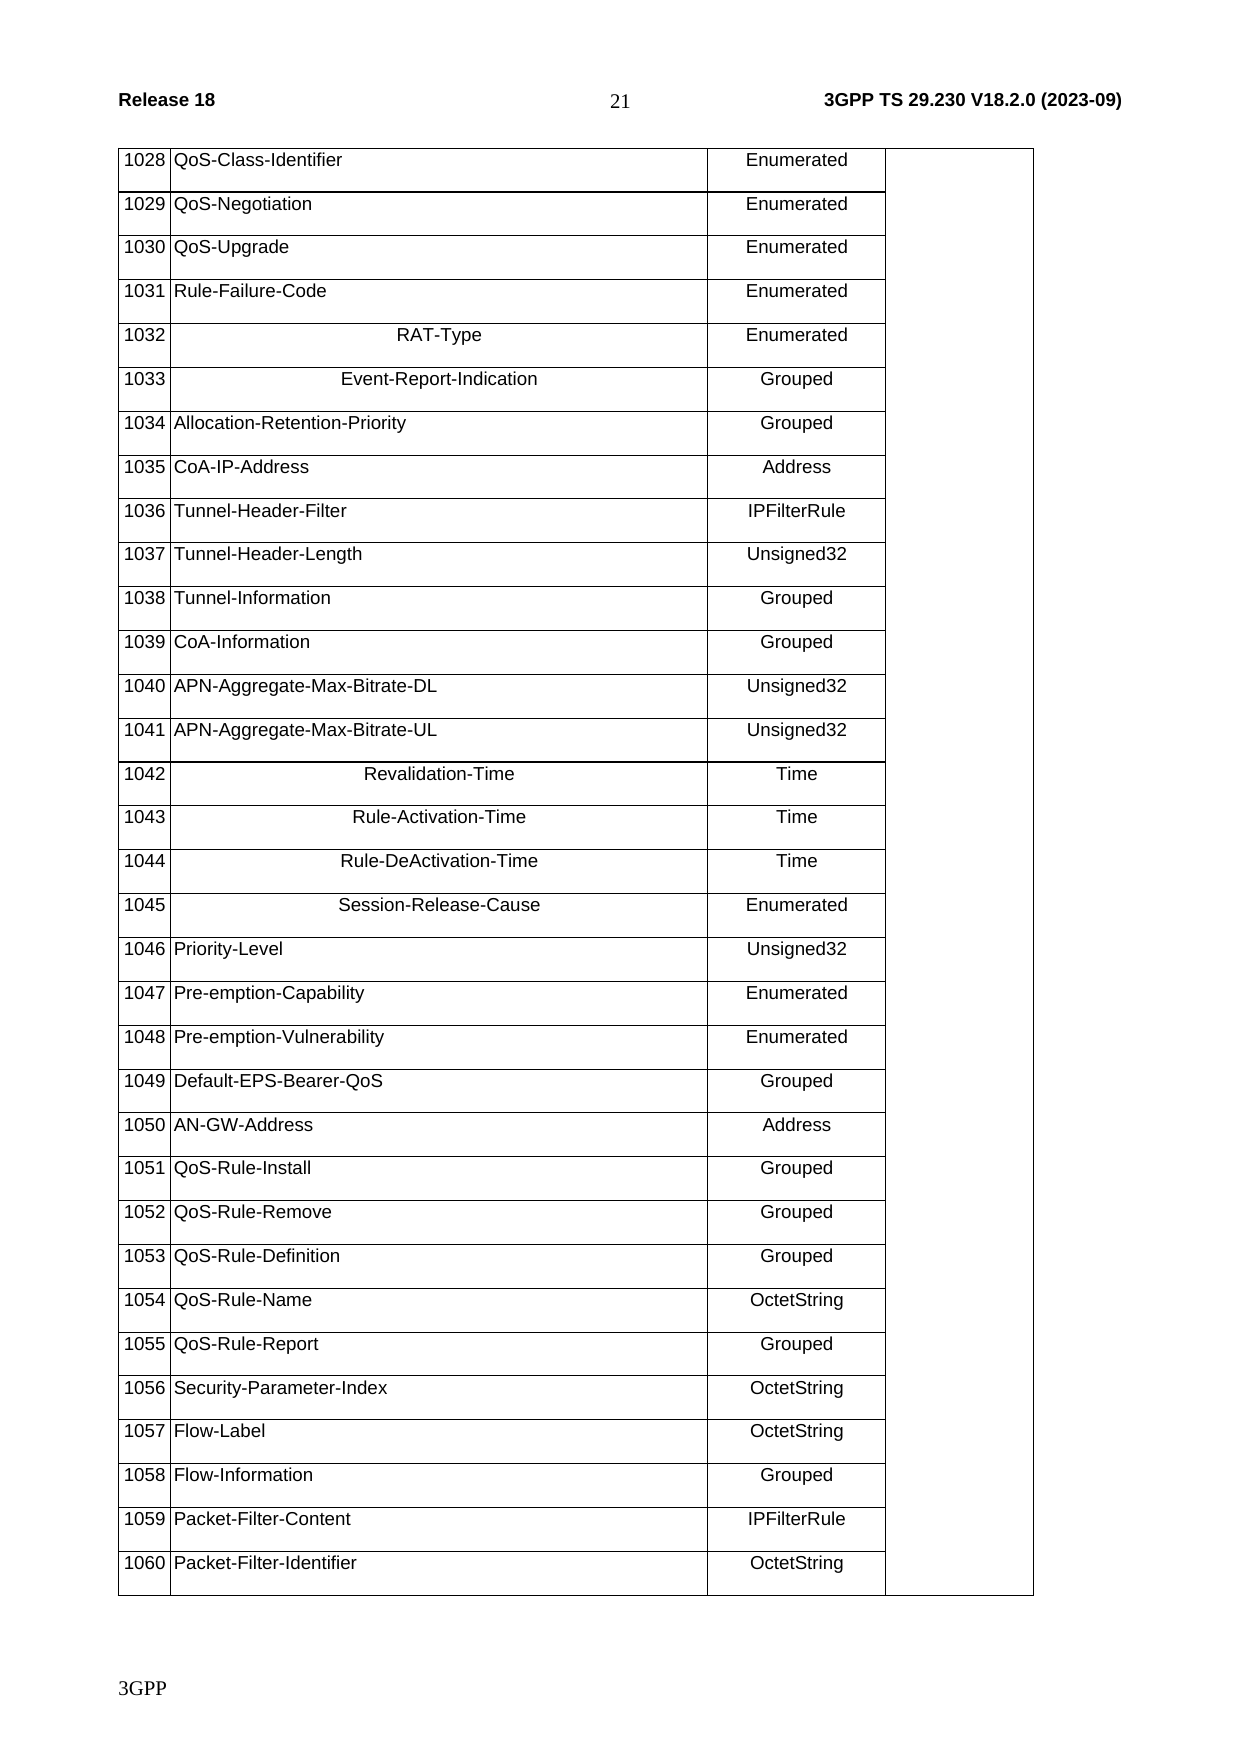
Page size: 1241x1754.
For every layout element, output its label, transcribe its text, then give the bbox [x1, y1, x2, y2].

table_cell AN-GW-Address [171, 1113, 707, 1156]
table_cell Enumerated [708, 236, 885, 279]
table_cell Tunnel-Header-Length [171, 543, 707, 586]
table_cell Grouped [708, 1245, 885, 1288]
table_cell Address [708, 456, 885, 498]
table_cell QoS-Rule-Name [171, 1289, 707, 1332]
table_cell Grouped [708, 1464, 885, 1507]
table_cell 1052 [119, 1201, 170, 1244]
table_cell Enumerated [708, 193, 885, 235]
table_cell 1044 [119, 850, 170, 893]
table_cell 1055 [119, 1333, 170, 1375]
table_cell 1046 [119, 938, 170, 981]
table_cell Tunnel-Header-Filter [171, 499, 707, 542]
table_cell Flow-Information [171, 1464, 707, 1507]
table_cell Time [708, 850, 885, 893]
table_cell 1056 [119, 1376, 170, 1419]
table_cell Grouped [708, 412, 885, 454]
table_cell Event-Report-Indication [171, 368, 707, 411]
table_cell Address [708, 1113, 885, 1156]
table_cell 1038 [119, 587, 170, 630]
table_cell 1029 [119, 193, 170, 235]
table_cell 1060 [119, 1552, 170, 1595]
table_cell Revalidation-Time [171, 763, 707, 805]
table_cell 1057 [119, 1420, 170, 1463]
table_cell QoS-Rule-Remove [171, 1201, 707, 1244]
table_cell 1034 [119, 412, 170, 454]
table_cell Default-EPS-Bearer-QoS [171, 1070, 707, 1112]
table_cell 1037 [119, 543, 170, 586]
table_cell 1050 [119, 1113, 170, 1156]
table_cell OctetString [708, 1552, 885, 1595]
table_cell 1047 [119, 982, 170, 1024]
table_cell Enumerated [708, 1026, 885, 1068]
table_cell APN-Aggregate-Max-Bitrate-UL [171, 719, 707, 761]
table_cell Rule-Failure-Code [171, 280, 707, 323]
table_cell OctetString [708, 1376, 885, 1419]
table_cell OctetString [708, 1289, 885, 1332]
table_cell 1036 [119, 499, 170, 542]
table_cell Unsigned32 [708, 719, 885, 761]
table_cell Tunnel-Information [171, 587, 707, 630]
table_cell Rule-DeActivation-Time [171, 850, 707, 893]
table_cell Security-Parameter-Index [171, 1376, 707, 1419]
table_cell 1032 [119, 324, 170, 367]
table_cell Enumerated [708, 982, 885, 1024]
table_cell Session-Release-Cause [171, 894, 707, 937]
table_cell 1048 [119, 1026, 170, 1068]
table_cell QoS-Rule-Report [171, 1333, 707, 1375]
table_cell Grouped [708, 368, 885, 411]
table_cell 1039 [119, 631, 170, 674]
table_cell 1041 [119, 719, 170, 761]
table_cell Grouped [708, 1201, 885, 1244]
table_cell CoA-Information [171, 631, 707, 674]
table_cell QoS-Rule-Install [171, 1157, 707, 1200]
table_cell Grouped [708, 1070, 885, 1112]
table_cell Enumerated [708, 149, 885, 191]
table_cell 1043 [119, 806, 170, 849]
table_cell IPFilterRule [708, 1508, 885, 1551]
table_cell Unsigned32 [708, 543, 885, 586]
table_cell 1049 [119, 1070, 170, 1112]
table_cell Enumerated [708, 324, 885, 367]
table_cell 1058 [119, 1464, 170, 1507]
table_cell QoS-Negotiation [171, 193, 707, 235]
table_cell 1040 [119, 675, 170, 718]
table_cell Grouped [708, 1157, 885, 1200]
table_cell Rule-Activation-Time [171, 806, 707, 849]
table_cell RAT-Type [171, 324, 707, 367]
table_cell 1042 [119, 763, 170, 805]
table_cell Enumerated [708, 280, 885, 323]
table_cell CoA-IP-Address [171, 456, 707, 498]
table_cell 1045 [119, 894, 170, 937]
table_cell Pre-emption-Capability [171, 982, 707, 1024]
table_cell Grouped [708, 1333, 885, 1375]
table_cell Grouped [708, 631, 885, 674]
table_cell 1051 [119, 1157, 170, 1200]
table_cell 1028 [119, 149, 170, 191]
table_cell IPFilterRule [708, 499, 885, 542]
table_cell Flow-Label [171, 1420, 707, 1463]
table_cell 1035 [119, 456, 170, 498]
table_cell Unsigned32 [708, 675, 885, 718]
table_cell Grouped [708, 587, 885, 630]
table_cell Priority-Level [171, 938, 707, 981]
table_cell QoS-Upgrade [171, 236, 707, 279]
table_cell Time [708, 763, 885, 805]
table_cell 1033 [119, 368, 170, 411]
table_cell Allocation-Retention-Priority [171, 412, 707, 454]
table_cell 1031 [119, 280, 170, 323]
table_cell 1030 [119, 236, 170, 279]
table_cell Packet-Filter-Content [171, 1508, 707, 1551]
table_cell Enumerated [708, 894, 885, 937]
table_cell QoS-Class-Identifier [171, 149, 707, 191]
table_cell QoS-Rule-Definition [171, 1245, 707, 1288]
table_cell OctetString [708, 1420, 885, 1463]
table_cell APN-Aggregate-Max-Bitrate-DL [171, 675, 707, 718]
table_cell 1059 [119, 1508, 170, 1551]
table_cell Unsigned32 [708, 938, 885, 981]
table_cell Pre-emption-Vulnerability [171, 1026, 707, 1068]
table_cell Time [708, 806, 885, 849]
table_cell Packet-Filter-Identifier [171, 1552, 707, 1595]
table_cell 1053 [119, 1245, 170, 1288]
table_cell 1054 [119, 1289, 170, 1332]
